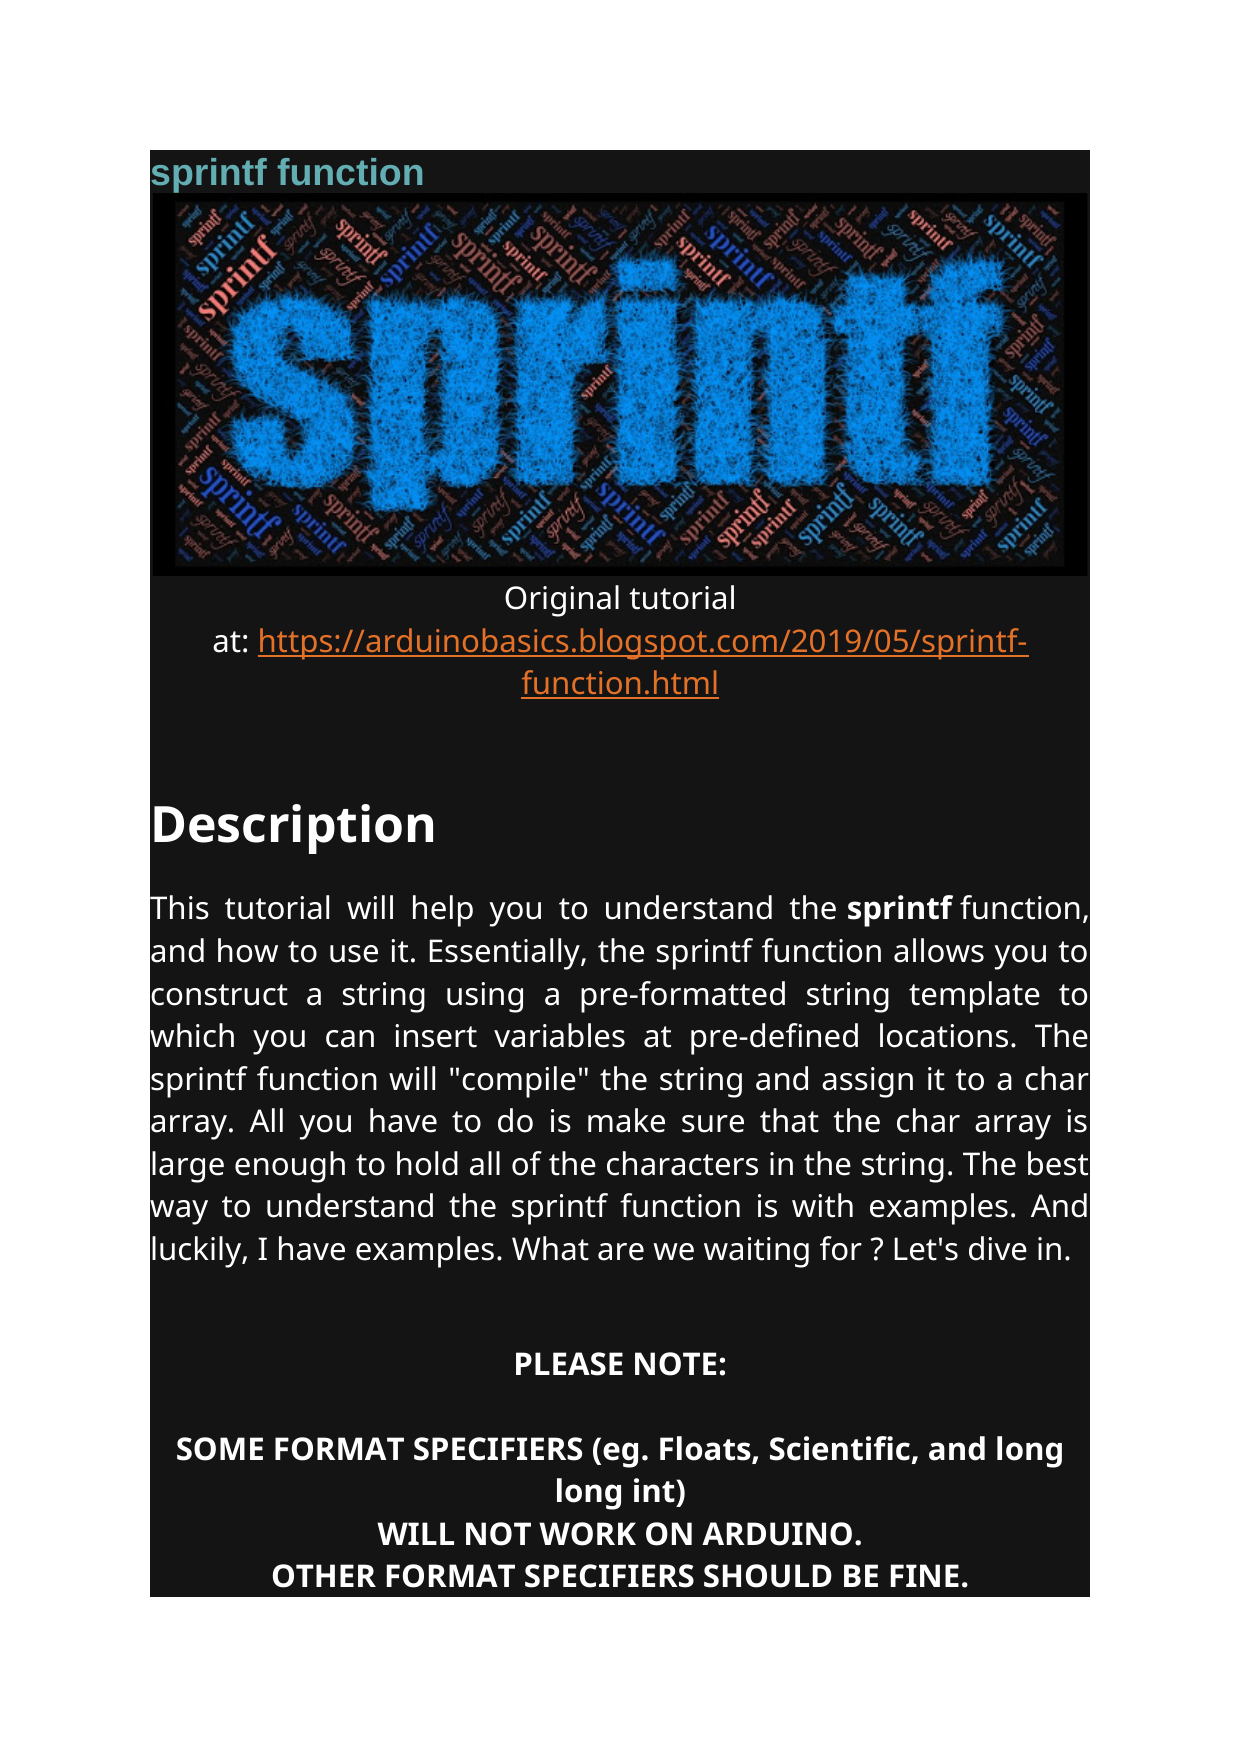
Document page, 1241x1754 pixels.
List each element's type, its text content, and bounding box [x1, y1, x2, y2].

text PLEASE NOTE: SOME FORMAT SPECIFIERS (eg. Floats, Scientific, and long long int) WILL NOT WORK ON ARDUINO. OTHER FORMAT SPECIFIERS SHOULD BE FINE. [150, 1299, 1090, 1597]
picture [152, 193, 1088, 576]
text Description [150, 789, 1090, 857]
text sprintf function [150, 150, 1090, 193]
text This tutorial will help you to understand the sprintf function, and how to use it. Essentially, the sprintf function allows you to construct a string using a pre-formatted string template to which you can insert variables at pre-defined locations. The sprintf function will "compile" the string and assign it to a char array. All you have to do is make sure that the char array is large enough to hold all of the characters in the string. The best way to understand the sprintf function is with examples. And luckily, I have examples. What are we waiting for ? Let's dive in. [150, 886, 1090, 1270]
text Original tutorial at: https://arduinobasics.blogspot.com/2019/05/sprintf-function.html [150, 576, 1090, 704]
